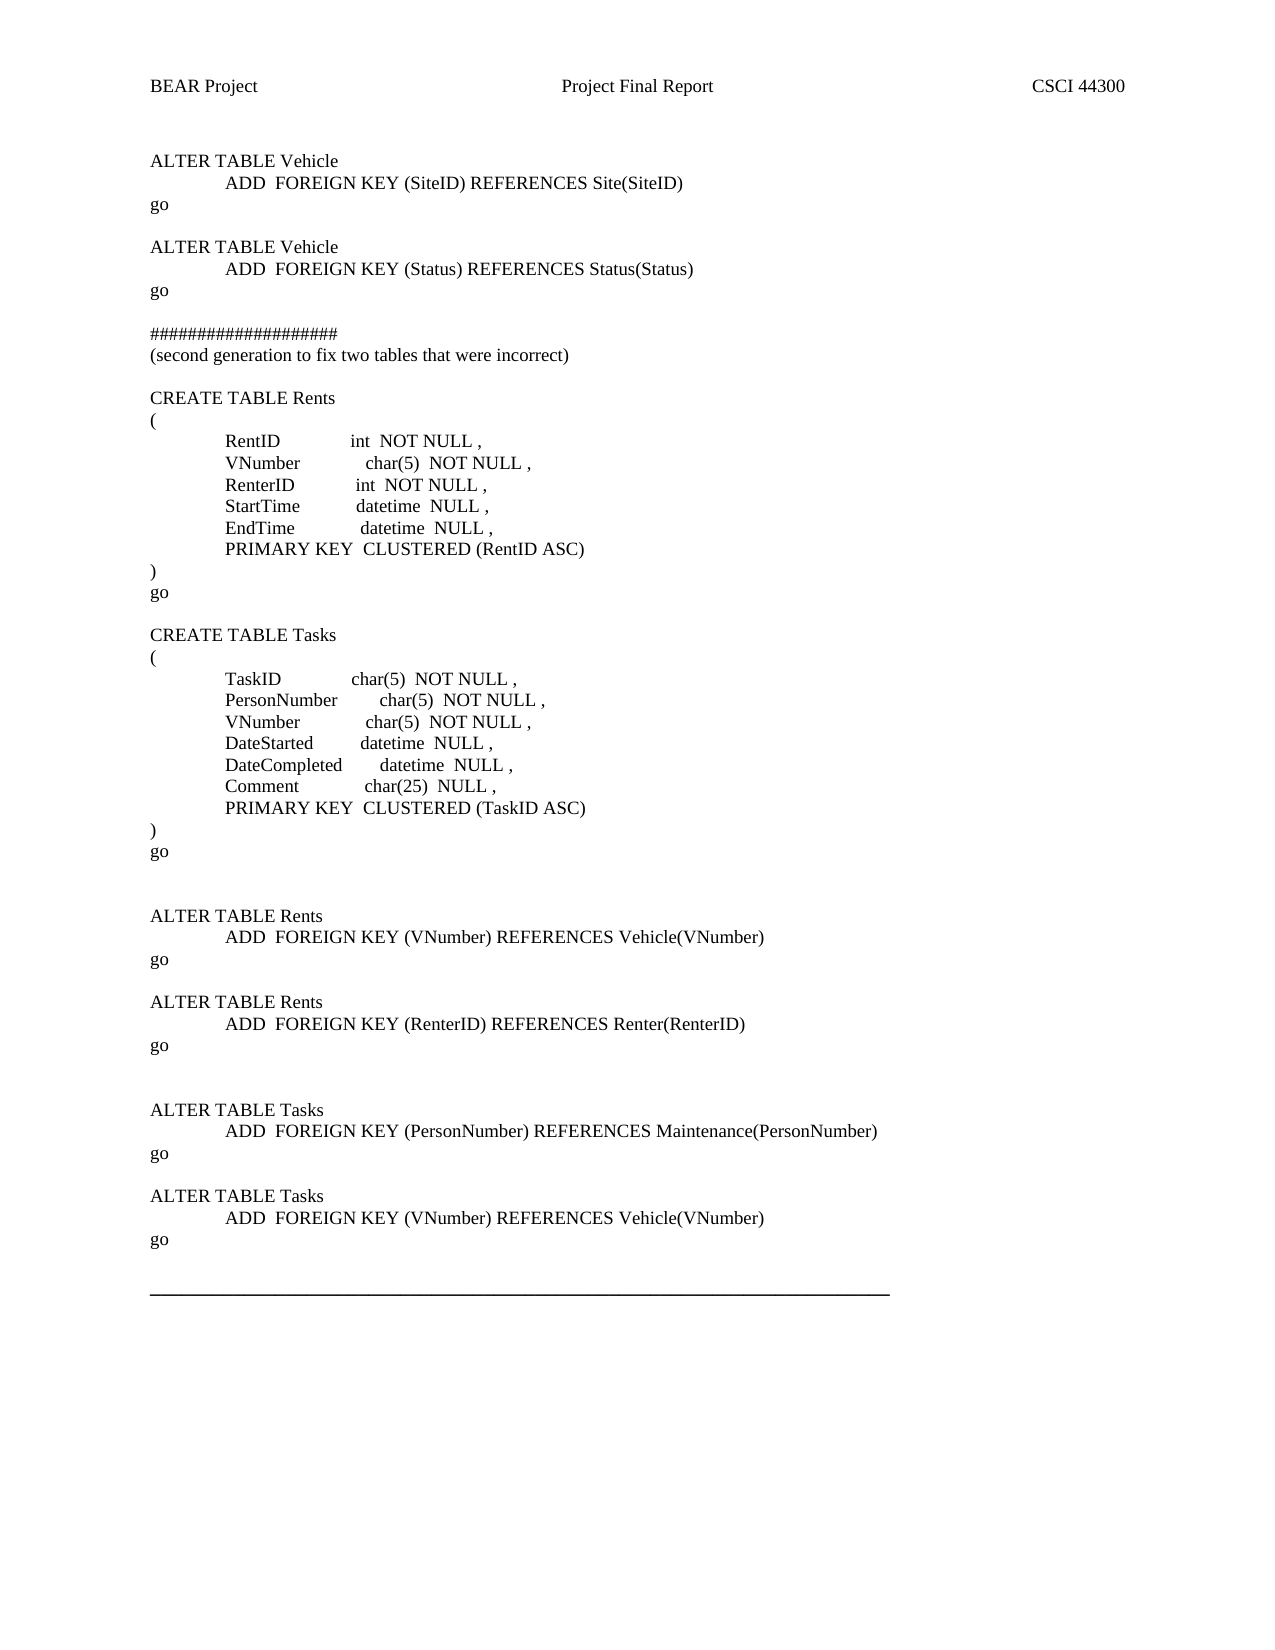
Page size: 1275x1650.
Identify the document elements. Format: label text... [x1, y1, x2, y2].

text ALTER TABLE Rents [150, 991, 1125, 1012]
text _______________________________________________________________________ [150, 1274, 1125, 1298]
text ADD FOREIGN KEY (SiteID) REFERENCES Site(SiteID) [150, 172, 1125, 193]
text DateStarted datetime NULL , [150, 732, 1125, 754]
text ( [150, 646, 1125, 667]
text PersonNumber char(5) NOT NULL , [150, 689, 1125, 711]
text ) [150, 818, 1125, 840]
text go [150, 193, 1125, 215]
text ADD FOREIGN KEY (PersonNumber) REFERENCES Maintenance(PersonNumber) [150, 1120, 1125, 1142]
text CREATE TABLE Rents [150, 387, 1125, 409]
text TaskID char(5) NOT NULL , [150, 667, 1125, 689]
text EndTime datetime NULL , [150, 517, 1125, 538]
text RenterID int NOT NULL , [150, 473, 1125, 495]
text go [150, 279, 1125, 301]
text ADD FOREIGN KEY (VNumber) REFERENCES Vehicle(VNumber) [150, 1207, 1125, 1228]
text ALTER TABLE Tasks [150, 1185, 1125, 1207]
text ) [150, 560, 1125, 581]
text ALTER TABLE Vehicle [150, 236, 1125, 258]
text #################### [150, 322, 1125, 344]
text ADD FOREIGN KEY (Status) REFERENCES Status(Status) [150, 258, 1125, 279]
text go [150, 840, 1125, 862]
text go [150, 1142, 1125, 1163]
text DateCompleted datetime NULL , [150, 754, 1125, 775]
text VNumber char(5) NOT NULL , [150, 711, 1125, 732]
text go [150, 1034, 1125, 1056]
text PRIMARY KEY CLUSTERED (TaskID ASC) [150, 797, 1125, 818]
text CREATE TABLE Tasks [150, 624, 1125, 646]
text go [150, 581, 1125, 603]
text RentID int NOT NULL , [150, 430, 1125, 452]
text PRIMARY KEY CLUSTERED (RentID ASC) [150, 538, 1125, 560]
text ALTER TABLE Rents [150, 905, 1125, 926]
text ( [150, 409, 1125, 430]
text Comment char(25) NULL , [150, 775, 1125, 797]
text (second generation to fix two tables that were incorrect) [150, 344, 1125, 366]
text VNumber char(5) NOT NULL , [150, 452, 1125, 473]
text StartTime datetime NULL , [150, 495, 1125, 517]
text ALTER TABLE Vehicle [150, 150, 1125, 172]
text ALTER TABLE Tasks [150, 1099, 1125, 1120]
text ADD FOREIGN KEY (VNumber) REFERENCES Vehicle(VNumber) [150, 926, 1125, 948]
text go [150, 1228, 1125, 1250]
text ADD FOREIGN KEY (RenterID) REFERENCES Renter(RenterID) [150, 1012, 1125, 1034]
text go [150, 948, 1125, 969]
